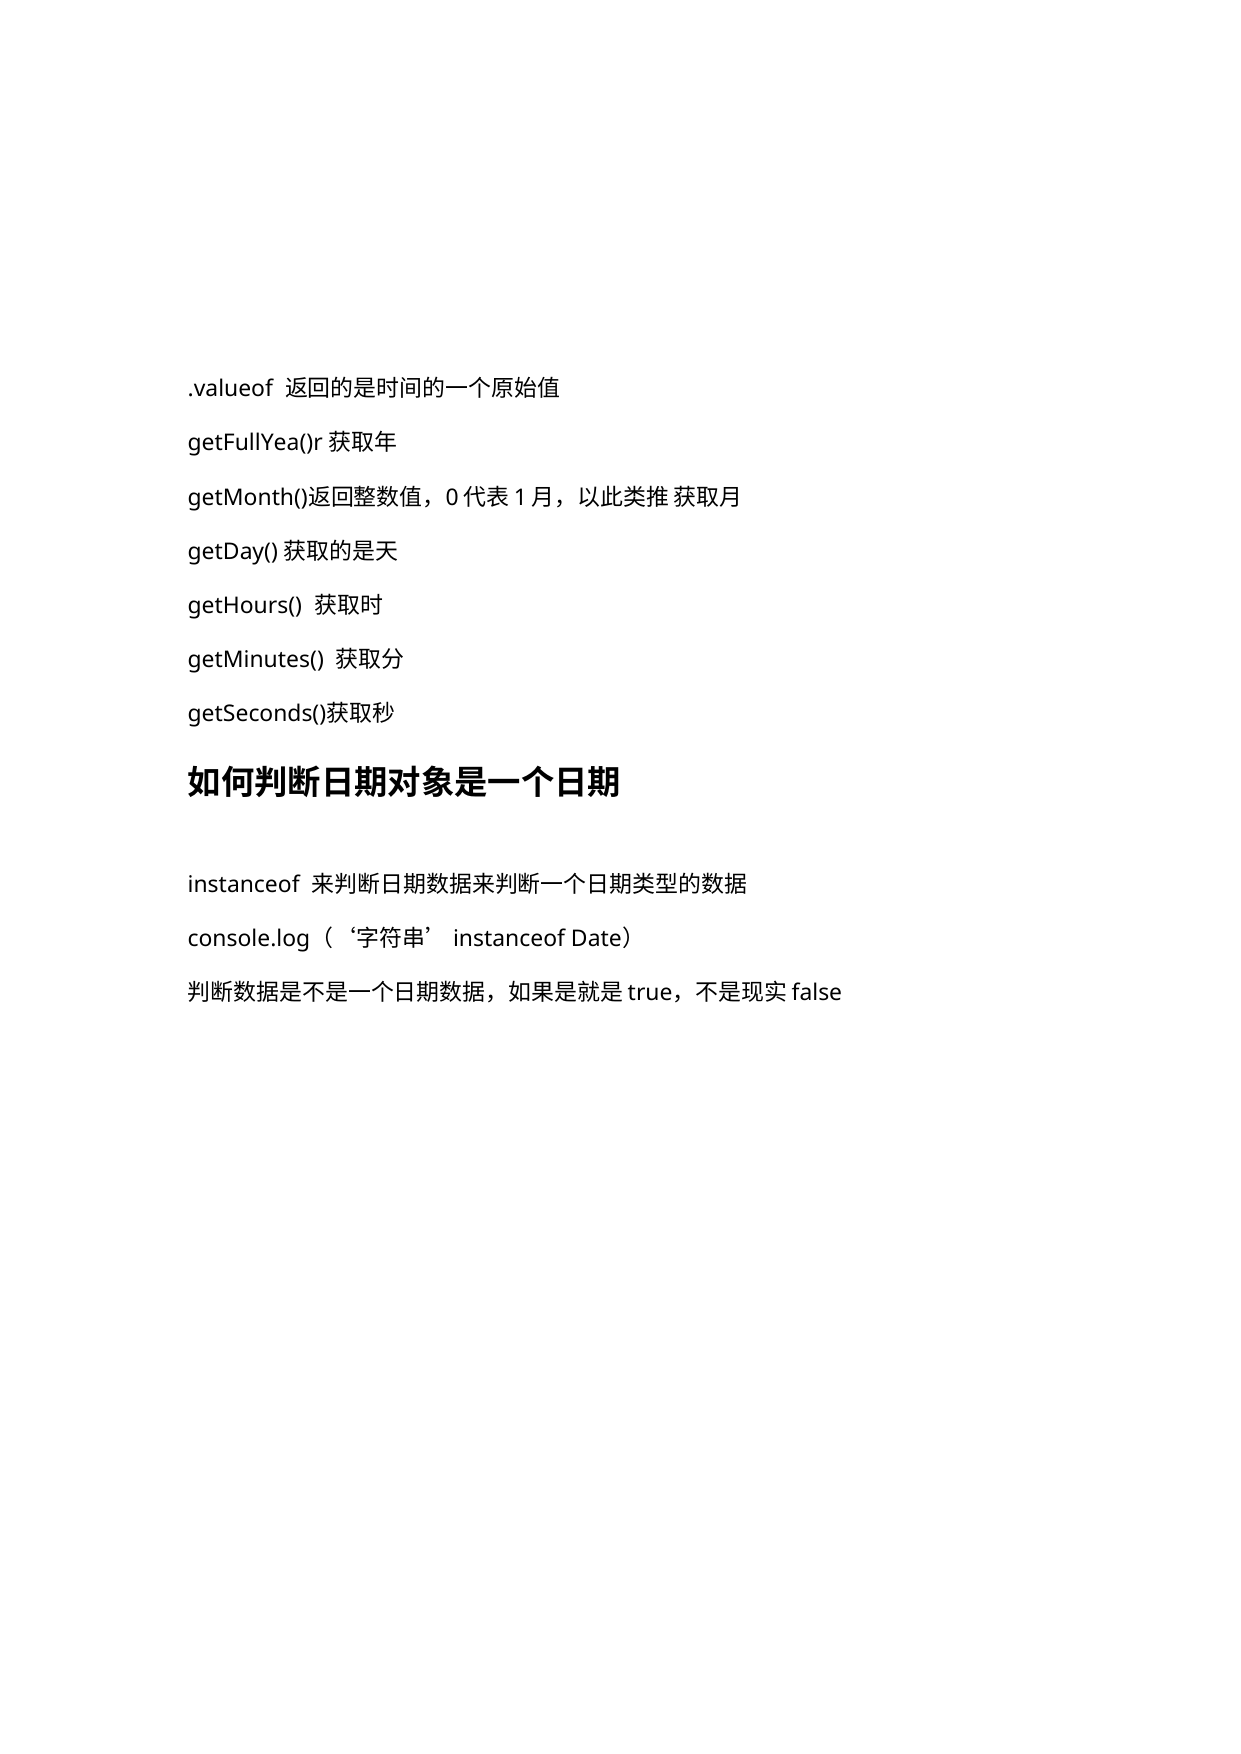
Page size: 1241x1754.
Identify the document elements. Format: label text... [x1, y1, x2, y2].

text instanceof 来判断日期数据来判断一个日期类型的数据 [187, 866, 1053, 899]
text getFullYea()r 获取年 [187, 424, 1053, 458]
text console.log（‘字符串’ instanceof Date） [187, 920, 1053, 953]
subtitle 如何判断日期对象是一个日期 [187, 756, 1053, 804]
text 判断数据是不是一个日期数据，如果是就是true，不是现实false [187, 974, 1053, 1008]
text .valueof 返回的是时间的一个原始值 [187, 370, 1053, 403]
text getHours() 获取时 [187, 587, 1053, 620]
text getSeconds()获取秒 [187, 695, 1053, 728]
text getDay() 获取的是天 [187, 533, 1053, 566]
text getMinutes() 获取分 [187, 641, 1053, 674]
text getMonth()返回整数值，0代表1月，以此类推 获取月 [187, 478, 1053, 512]
